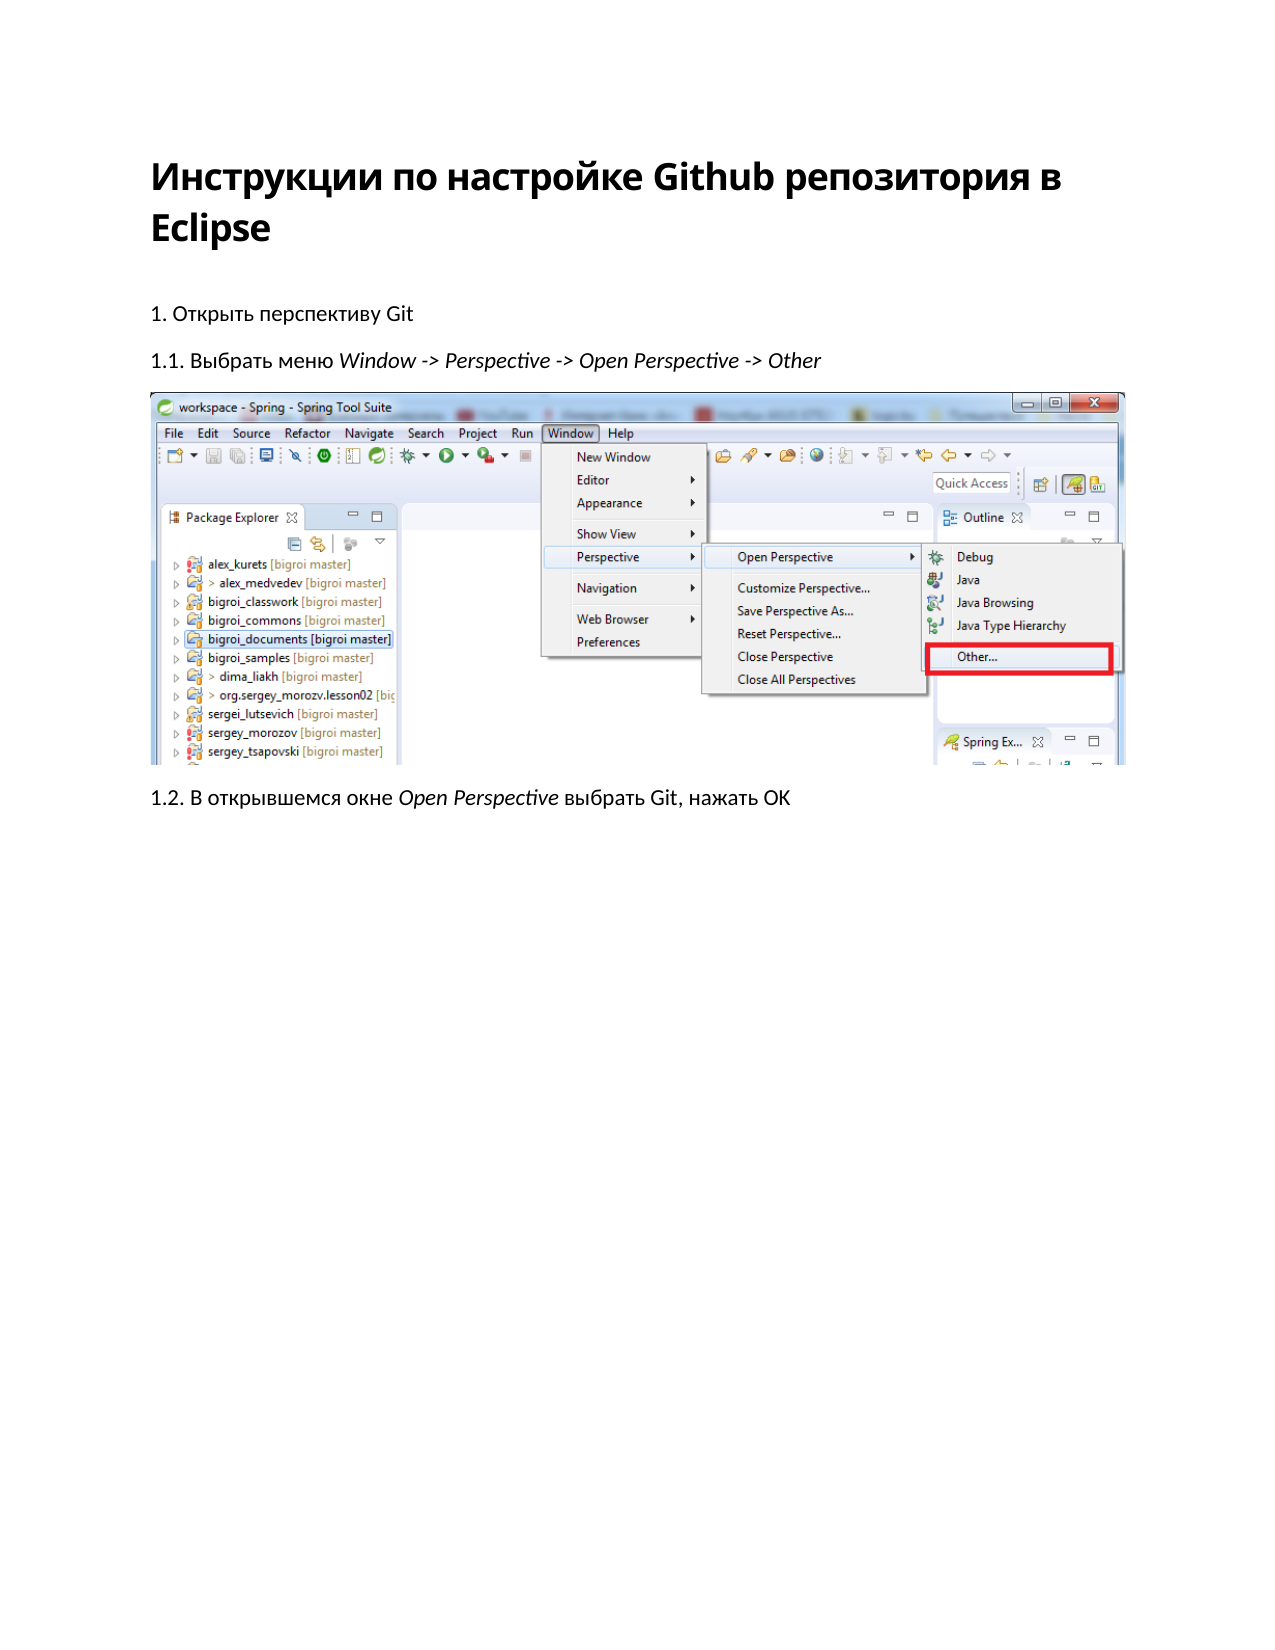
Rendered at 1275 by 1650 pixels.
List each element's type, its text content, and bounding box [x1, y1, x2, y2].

text 1.2. В открывшемся окне Open Perspective выбрать Git, нажать OK [150, 783, 1125, 811]
text 1. Открыть перспективу Git [150, 299, 1125, 327]
text 1.1. Выбрать меню Window -> Perspective -> Open Perspective -> Other [150, 346, 1125, 374]
title Инструкции по настройке Github репозитория в Eclipse [150, 150, 1125, 252]
picture [150, 392, 1125, 765]
